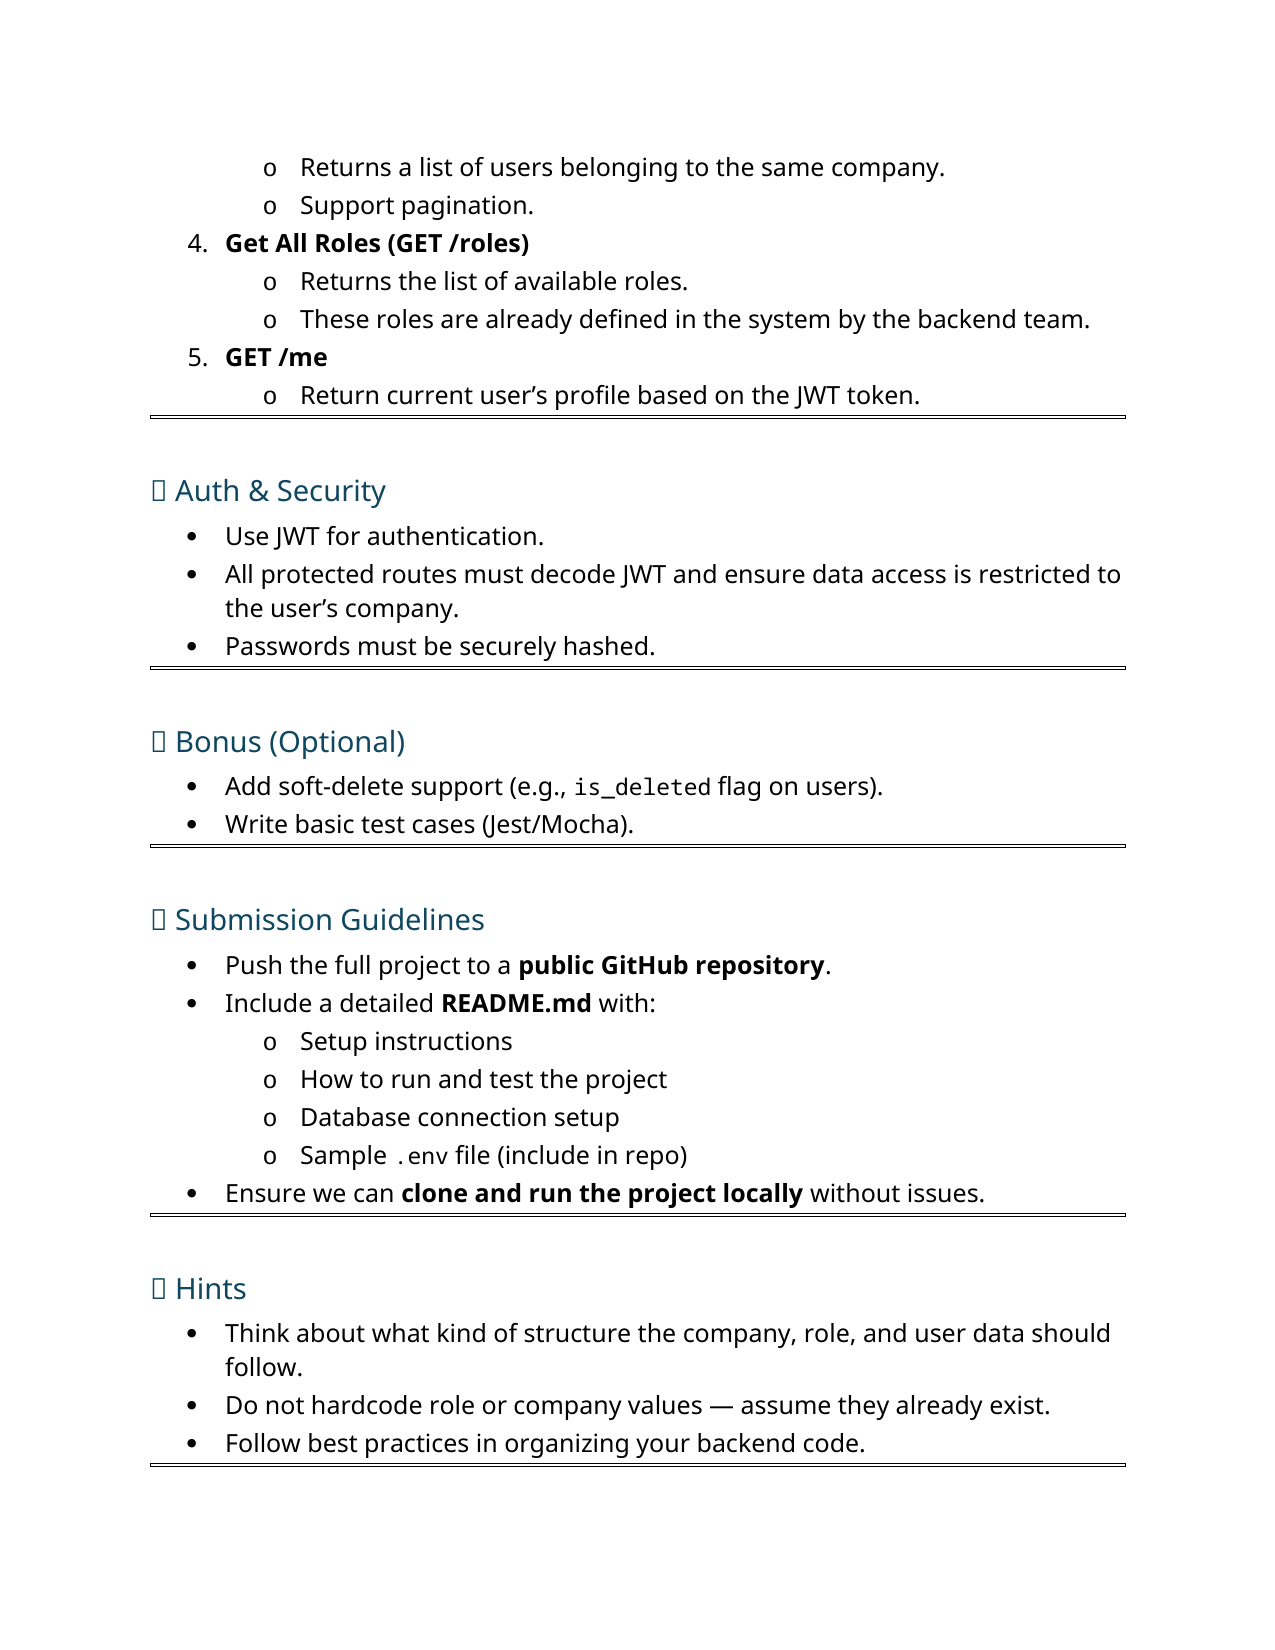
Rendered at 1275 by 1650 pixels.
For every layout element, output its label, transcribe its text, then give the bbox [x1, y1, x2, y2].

list All protected routes must decode JWT and ensure data access is restricted to the user’s company. [187, 556, 1125, 624]
list Returns a list of users belonging to the same company. [262, 150, 1125, 184]
list Push the full project to a public GitHub repository. [187, 948, 1125, 982]
list How to run and test the project [262, 1061, 1125, 1096]
list Add soft-delete support (e.g., is_deleted flag on users). [187, 769, 1125, 803]
list Setup instructions [262, 1023, 1125, 1057]
subtitle 📝 Submission Guidelines [150, 899, 1125, 939]
list Return current user’s profile based on the JWT token. [262, 378, 1125, 412]
list Sample .env file (include in repo) [262, 1137, 1125, 1172]
list Write basic test cases (Jest/Mocha). [187, 807, 1125, 841]
list GET /me [187, 340, 1125, 374]
subtitle 🔧 Hints [150, 1268, 1125, 1308]
list Think about what kind of structure the company, role, and user data should follow. [187, 1316, 1125, 1384]
list Passwords must be securely hashed. [187, 628, 1125, 662]
list Include a detailed README.md with: [187, 985, 1125, 1019]
list Follow best practices in organizing your backend code. [187, 1426, 1125, 1460]
list Get All Roles (GET /roles) [187, 226, 1125, 260]
list Support pagination. [262, 188, 1125, 222]
list These roles are already defined in the system by the backend team. [262, 302, 1125, 336]
list Database connection setup [262, 1099, 1125, 1133]
list Do not hardcode role or company values — assume they already exist. [187, 1388, 1125, 1422]
list Ensure we can clone and run the project locally without issues. [187, 1175, 1125, 1209]
subtitle 🔥 Bonus (Optional) [150, 721, 1125, 761]
list Returns the list of available roles. [262, 264, 1125, 298]
list Use JWT for authentication. [187, 519, 1125, 553]
subtitle 🔐 Auth & Security [150, 471, 1125, 510]
